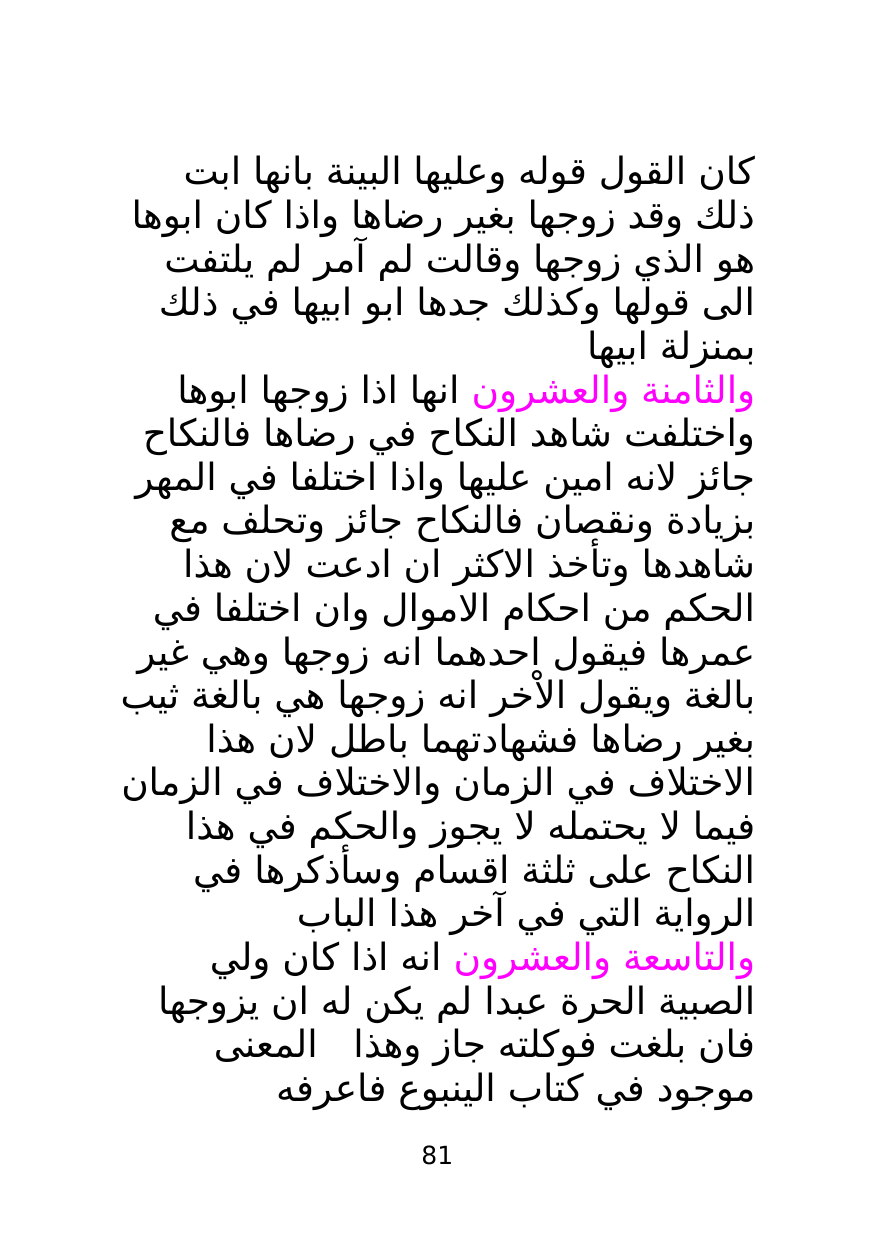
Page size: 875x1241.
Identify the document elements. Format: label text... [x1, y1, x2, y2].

subtitle والثامنة والعشرون انها اذا زوجها ابوها واختلفت شاهد النكاح في رضاها فالنكاح جائز لانه امين عليها واذا اختلفا في المهر بزيادة ونقصان فالنكاح جائز وتحلف مع شاهدها وتأخذ الاكثر ان ادعت لان هذا الحكم من احكام الاموال وان اختلفا في عمرها فيقول احدهما انه زوجها وهي غير بالغة ويقول الاْخر انه زوجها هي بالغة ثيب بغير رضاها فشهادتهما باطل لان هذا الاختلاف في الزمان والاختلاف في الزمان فيما لا يحتمله لا يجوز والحكم في هذا النكاح على ثلثة اقسام وسأذكرها في الرواية التي في آخر هذا الباب [118, 368, 756, 936]
text والتاسعة والعشرون انه اذا كان ولي الصبية الحرة عبدا لم يكن له ان يزوجها فان بلغت فوكلته جاز وهذا المعنى موجود في كتاب الينبوع فاعرفه [118, 936, 756, 1110]
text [118, 150, 756, 368]
